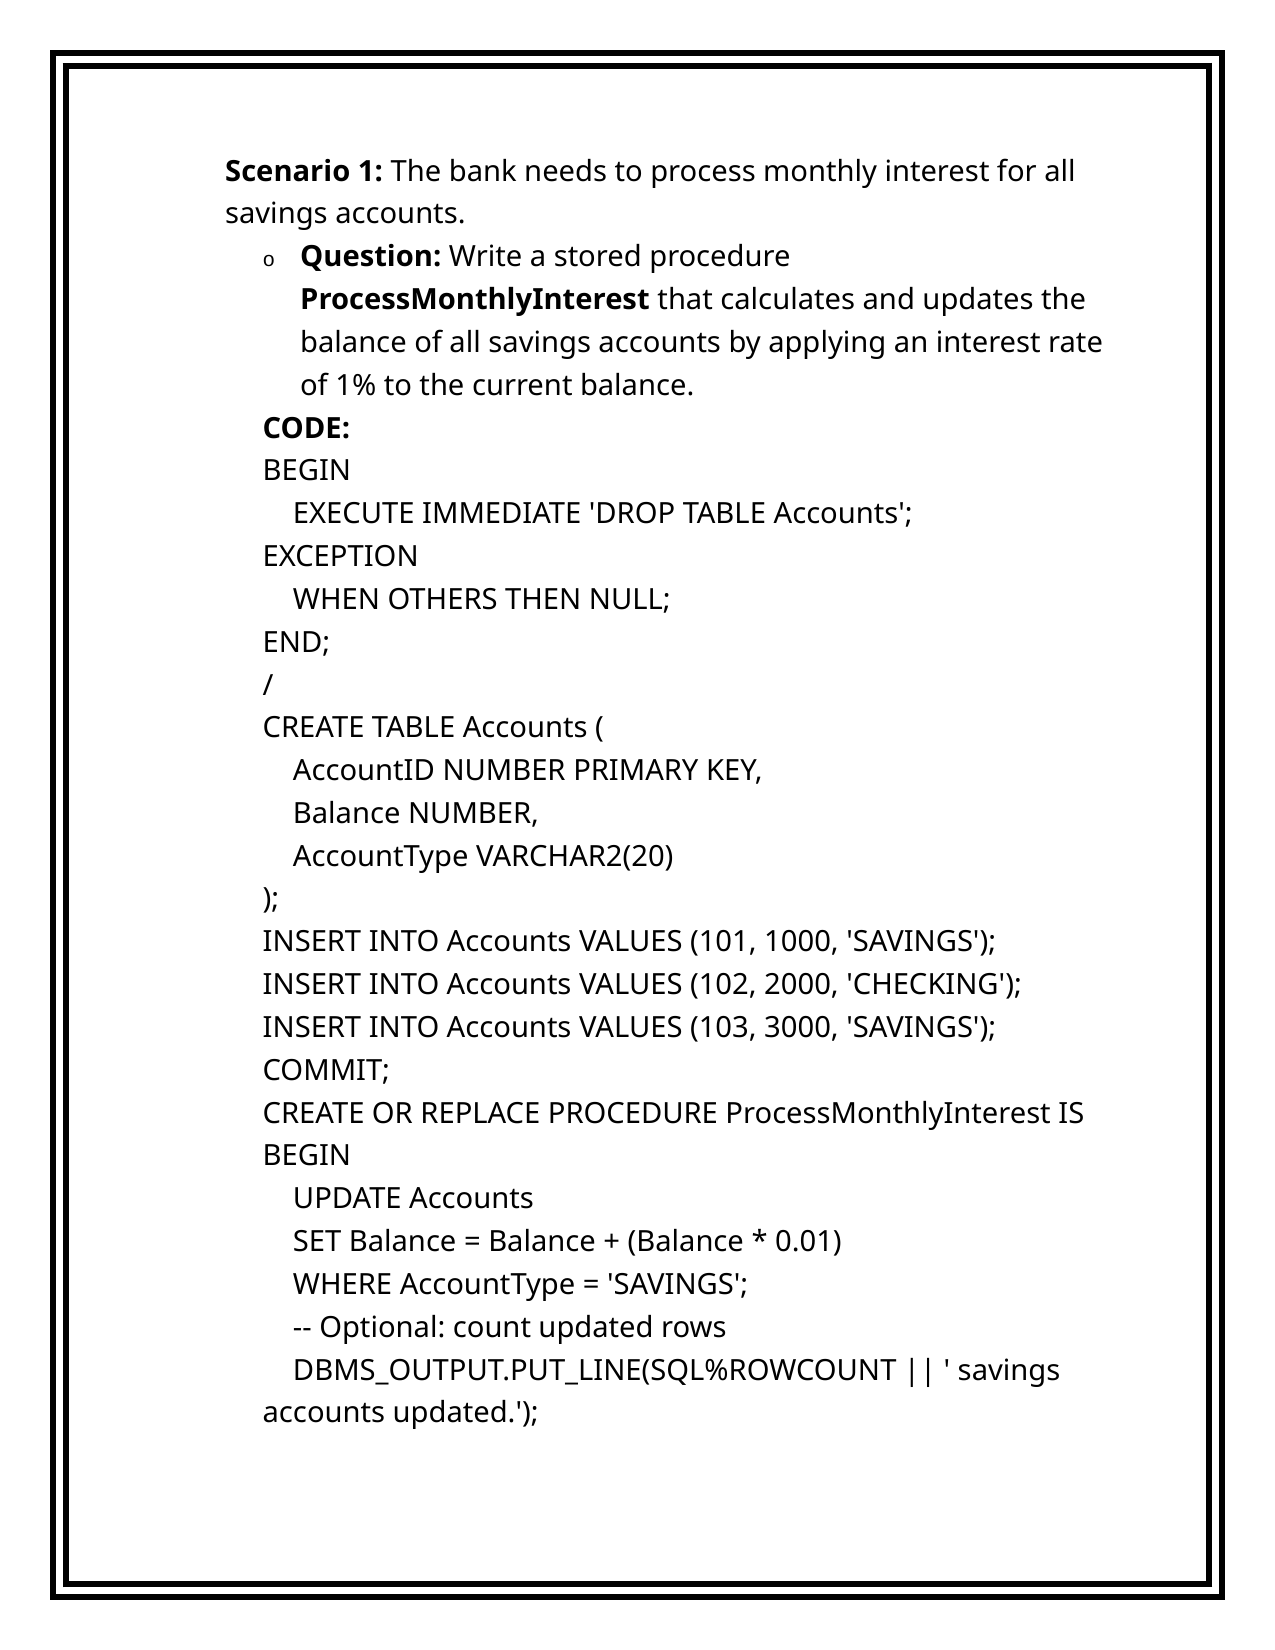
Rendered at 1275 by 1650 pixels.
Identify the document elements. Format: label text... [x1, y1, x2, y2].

text AccountType VARCHAR2(20) [262, 835, 1125, 875]
text Scenario 1: The bank needs to process monthly interest for all savings accounts. [225, 150, 1125, 232]
text WHERE AccountType = 'SAVINGS'; [262, 1263, 1125, 1303]
text / [262, 664, 1125, 703]
text COMMIT; [262, 1049, 1125, 1089]
text BEGIN [262, 450, 1125, 489]
text ); [262, 878, 1125, 917]
text DBMS_OUTPUT.PUT_LINE(SQL%ROWCOUNT || ' savings accounts updated.'); [262, 1349, 1125, 1431]
list Question: Write a stored procedure ProcessMonthlyInterest that calculates and updates the balance of all savings accounts by applying an interest rate of 1% to the current balance. [262, 236, 1125, 404]
text SET Balance = Balance + (Balance * 0.01) [262, 1220, 1125, 1260]
text CODE: [262, 407, 1125, 447]
text UPDATE Accounts [262, 1177, 1125, 1217]
text BEGIN [262, 1135, 1125, 1174]
text CREATE OR REPLACE PROCEDURE ProcessMonthlyInterest IS [262, 1092, 1125, 1132]
text CREATE TABLE Accounts ( [262, 707, 1125, 746]
text INSERT INTO Accounts VALUES (103, 3000, 'SAVINGS'); [262, 1006, 1125, 1046]
text EXECUTE IMMEDIATE 'DROP TABLE Accounts'; [262, 492, 1125, 532]
text AccountID NUMBER PRIMARY KEY, [262, 749, 1125, 789]
text -- Optional: count updated rows [262, 1306, 1125, 1346]
text EXCEPTION [262, 535, 1125, 575]
text Balance NUMBER, [262, 792, 1125, 832]
text END; [262, 621, 1125, 661]
text WHEN OTHERS THEN NULL; [262, 578, 1125, 618]
text INSERT INTO Accounts VALUES (102, 2000, 'CHECKING'); [262, 963, 1125, 1003]
text INSERT INTO Accounts VALUES (101, 1000, 'SAVINGS'); [262, 921, 1125, 960]
